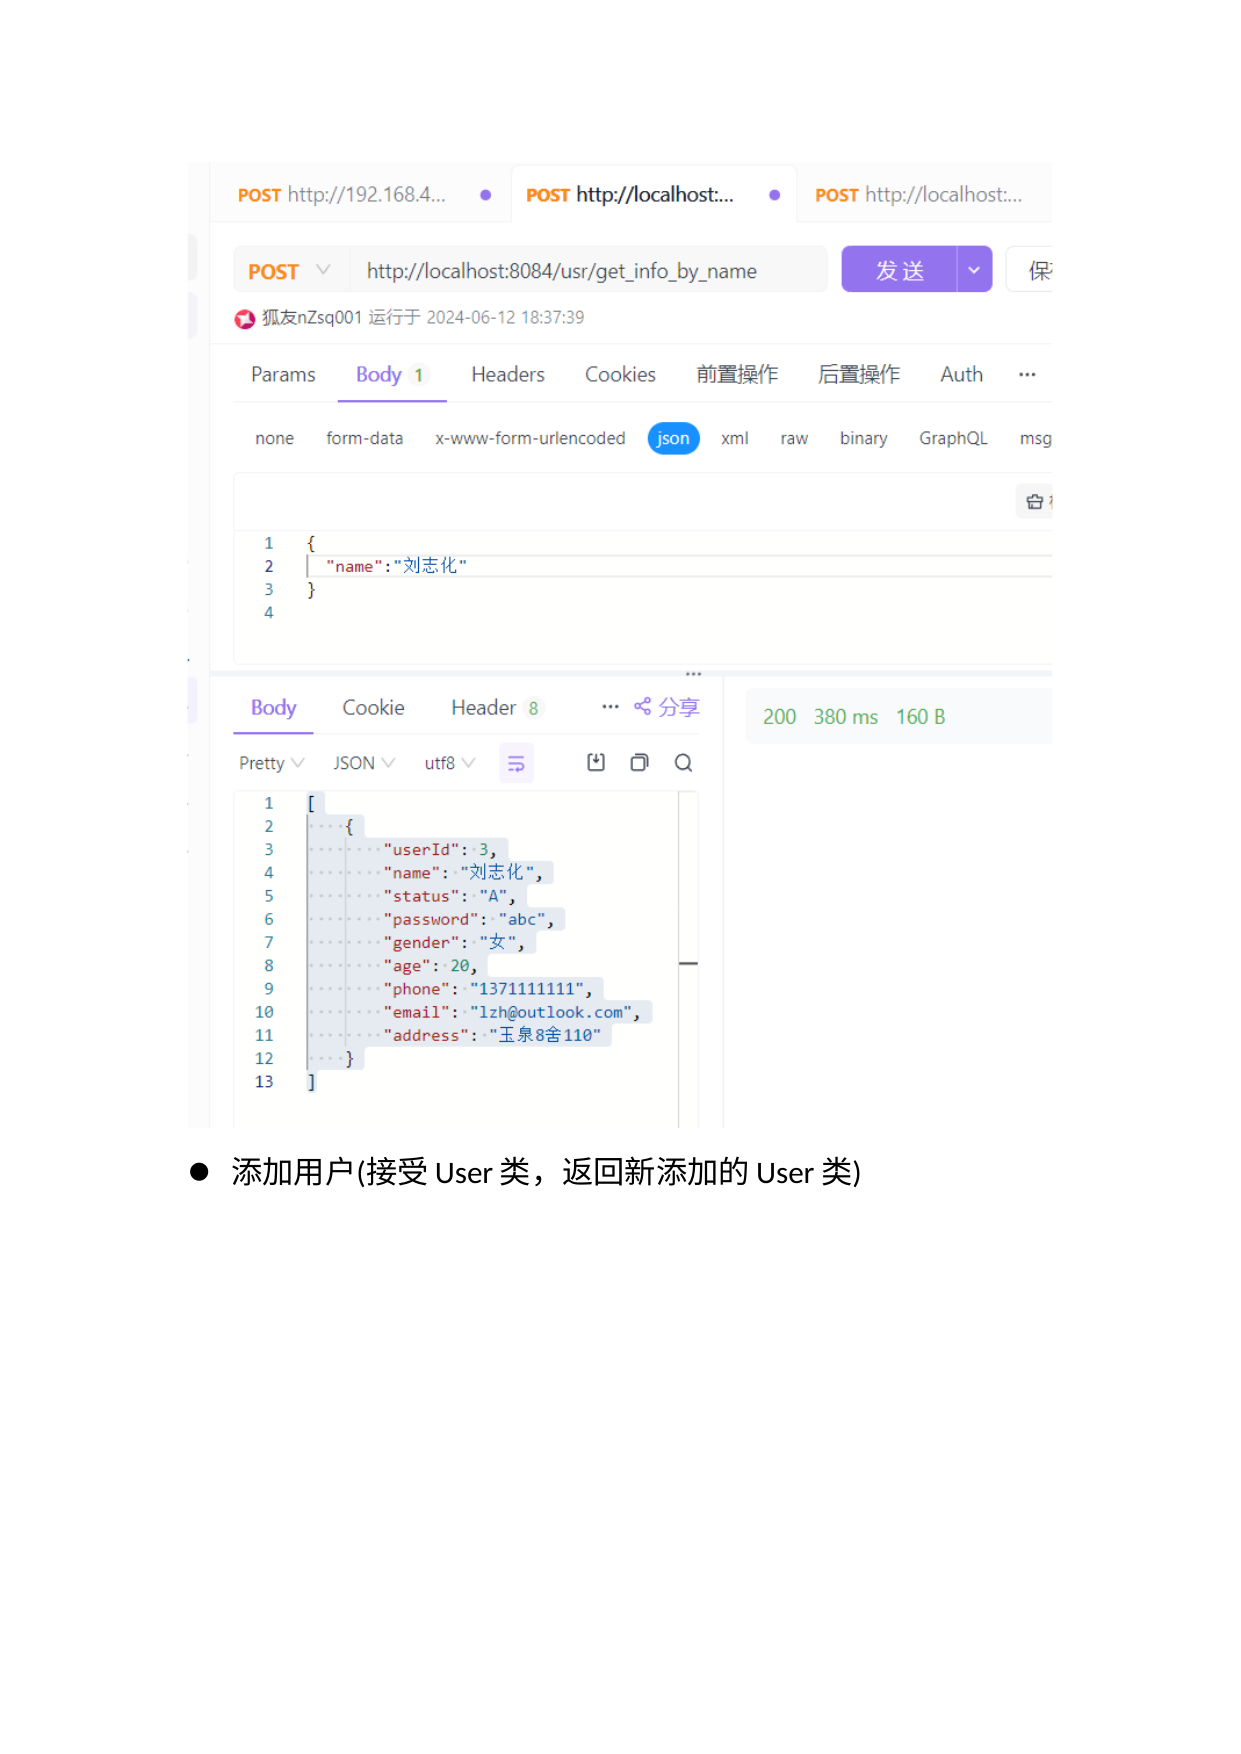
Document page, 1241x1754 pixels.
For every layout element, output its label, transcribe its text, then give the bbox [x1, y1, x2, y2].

picture [187, 162, 1053, 1128]
list 添加用户(接受User类，返回新添加的User类) [187, 1137, 1053, 1202]
